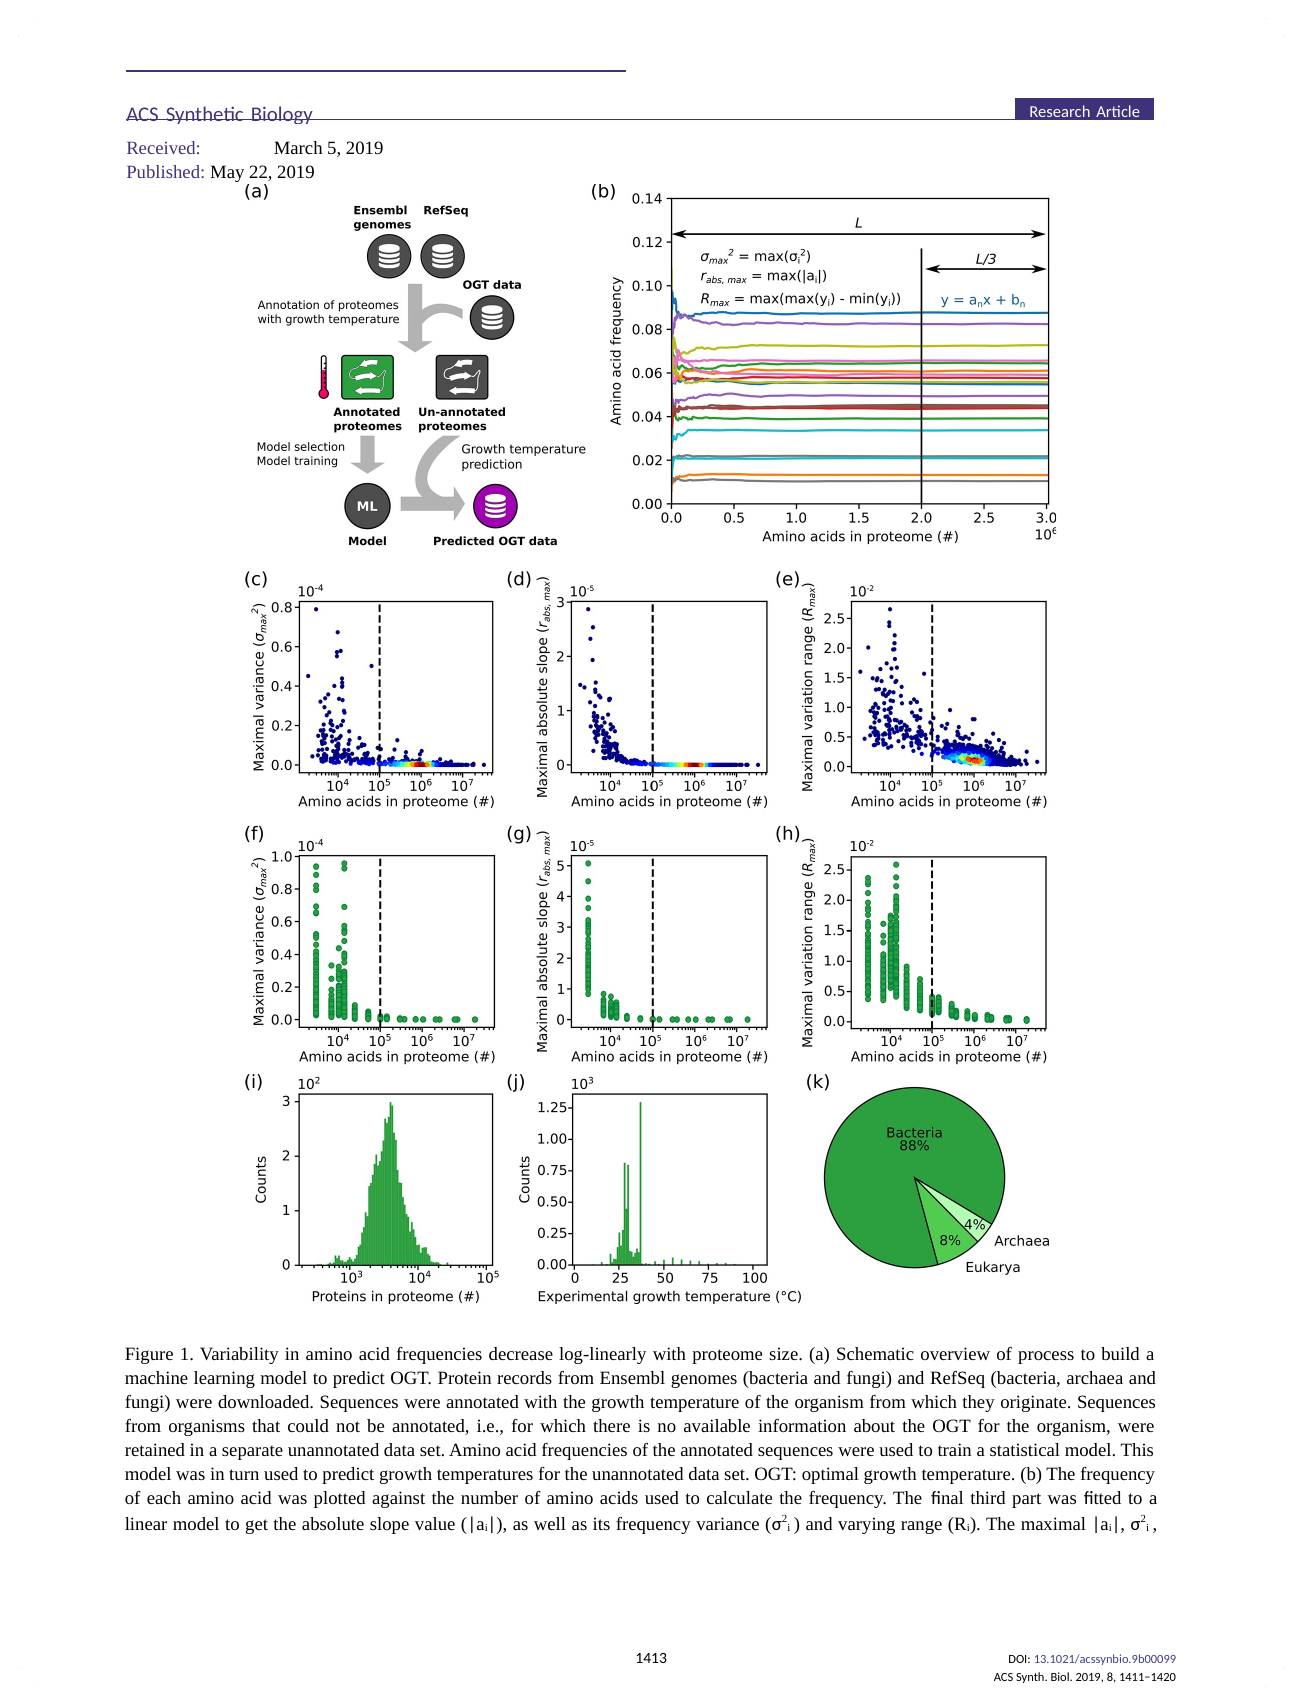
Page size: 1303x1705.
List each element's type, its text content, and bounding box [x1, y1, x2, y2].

picture [245, 184, 1057, 1304]
table_header Received: March 5, 2019 Published: May 22, 2019 [126, 76, 626, 184]
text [124, 1343, 1157, 1535]
